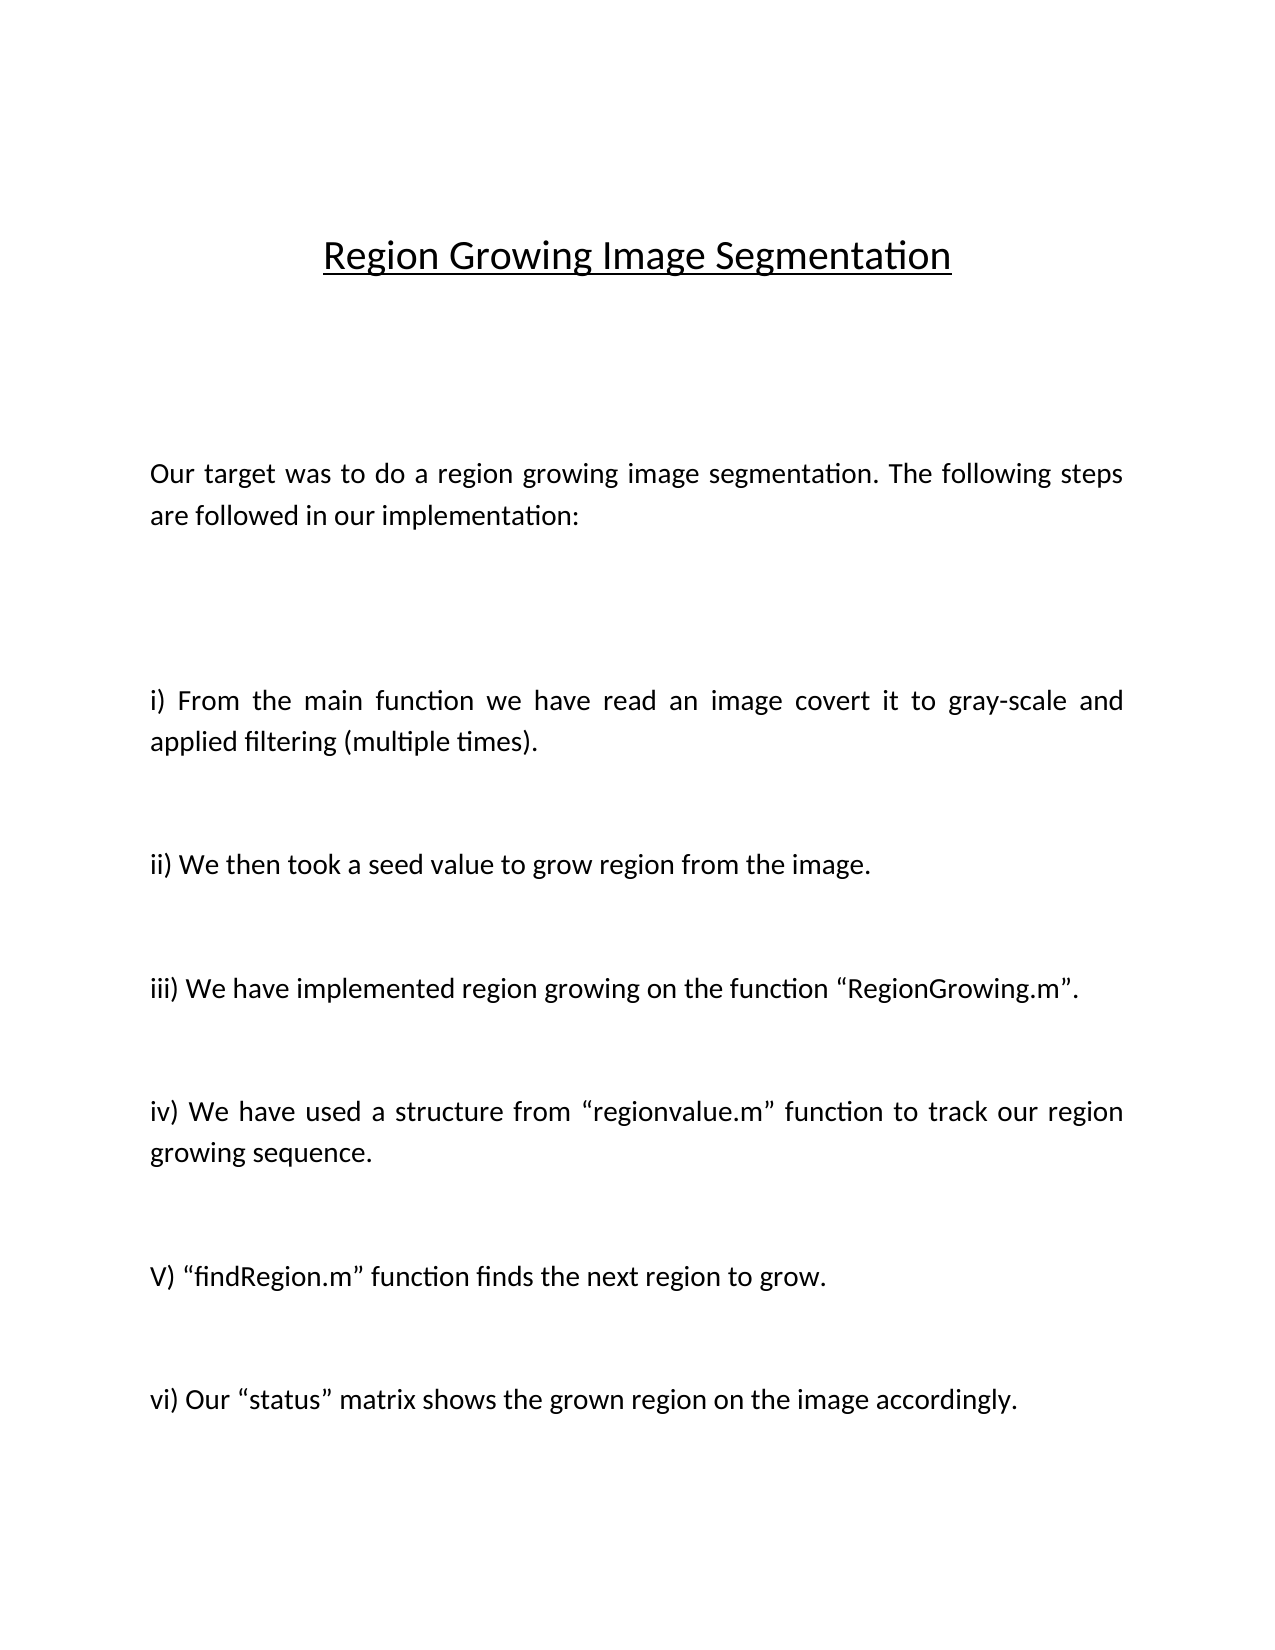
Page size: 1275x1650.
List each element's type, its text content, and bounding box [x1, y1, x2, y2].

text iii) We have implemented region growing on the function “RegionGrowing.m”. [150, 970, 1125, 1006]
text iv) We have used a structure from “regionvalue.m” function to track our region growing sequence. [150, 1093, 1125, 1170]
text ii) We then took a seed value to grow region from the image. [150, 846, 1125, 882]
text vi) Our “status” matrix shows the grown region on the image accordingly. [150, 1381, 1125, 1417]
text Region Growing Image Segmentation [150, 229, 1125, 280]
text i) From the main function we have read an image covert it to gray-scale and applied filtering (multiple times). [150, 682, 1125, 758]
text V) “findRegion.m” function finds the next region to grow. [150, 1258, 1125, 1293]
text Our target was to do a region growing image segmentation. The following steps are followed in our implementation: [150, 456, 1125, 532]
